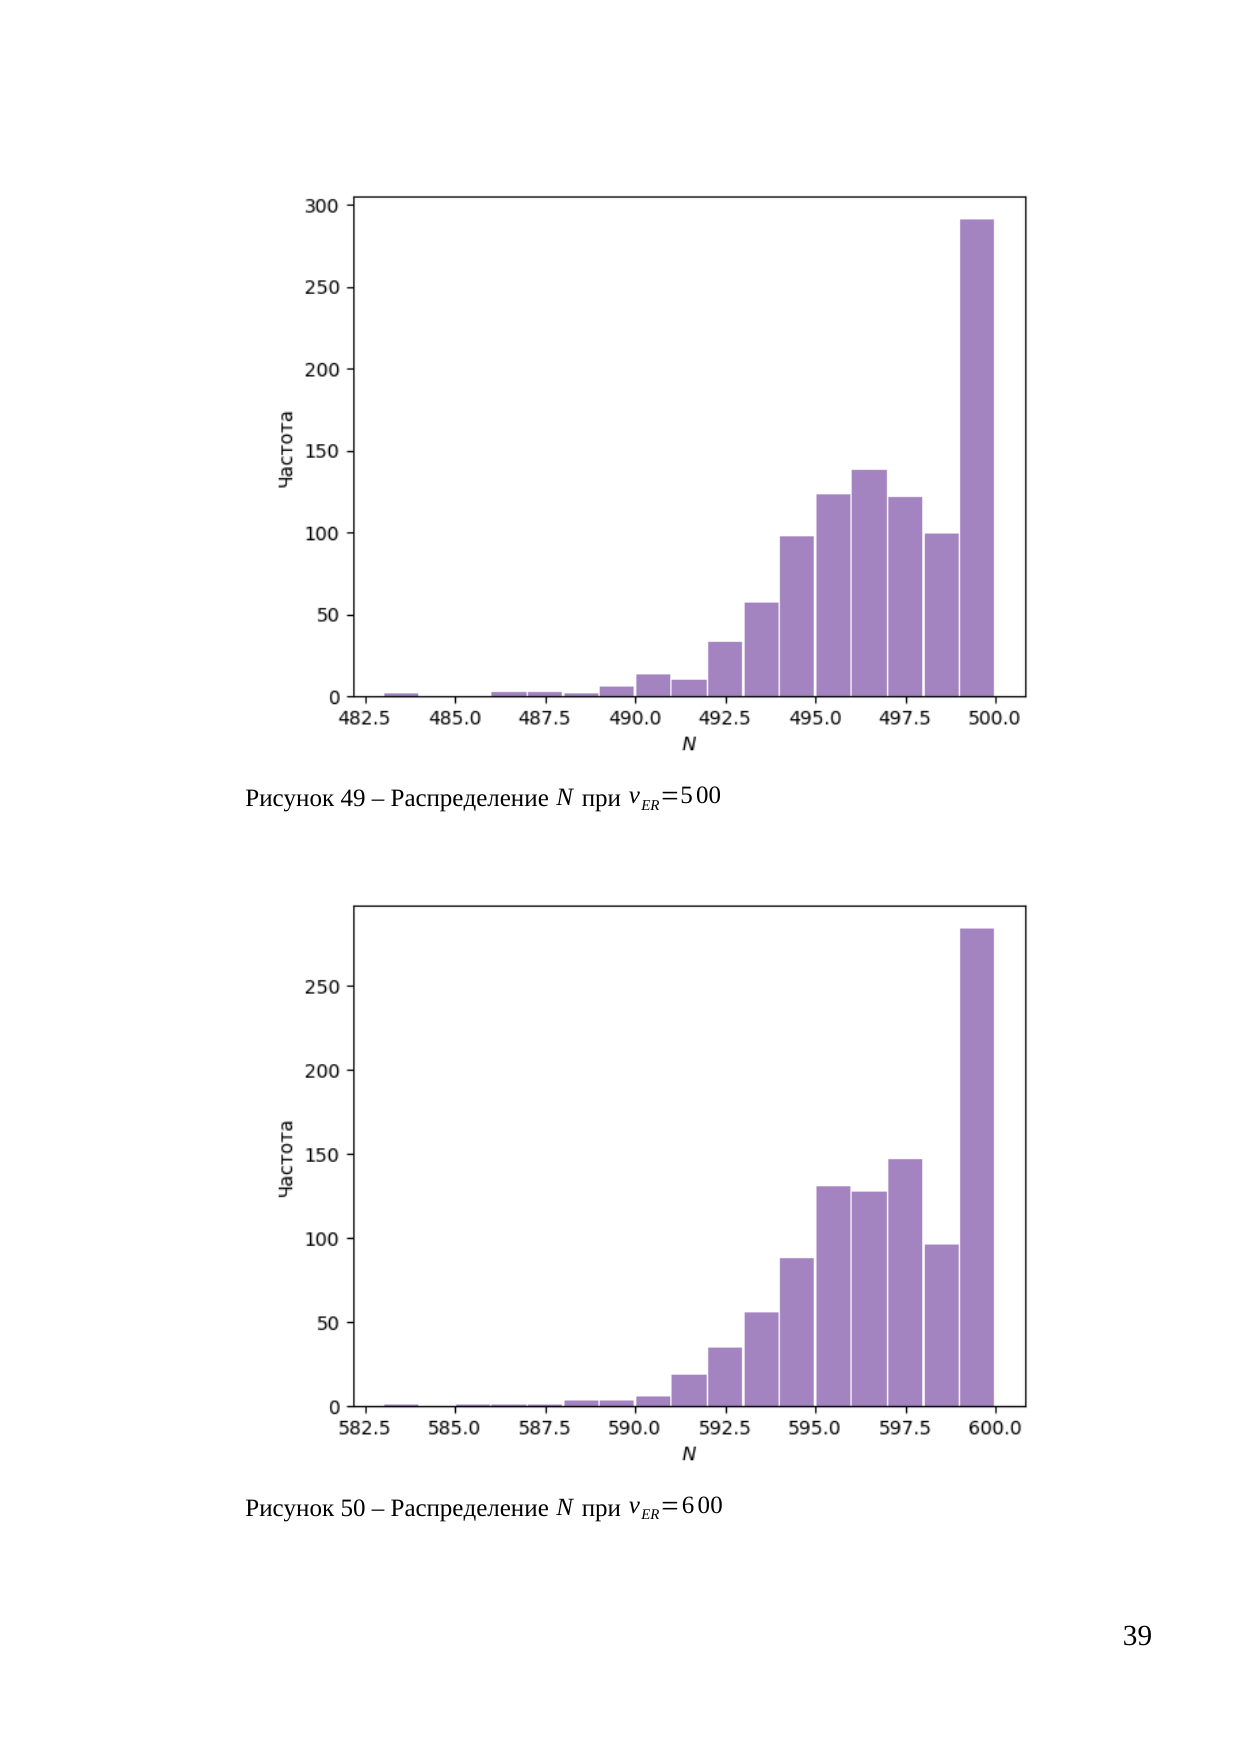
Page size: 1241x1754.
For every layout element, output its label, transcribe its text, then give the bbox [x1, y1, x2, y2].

text Рисунок 50 – Распределение при [177, 1492, 1152, 1523]
picture [245, 827, 1112, 1478]
picture [245, 118, 1112, 768]
text Рисунок 49 – Распределение при [177, 782, 1152, 813]
